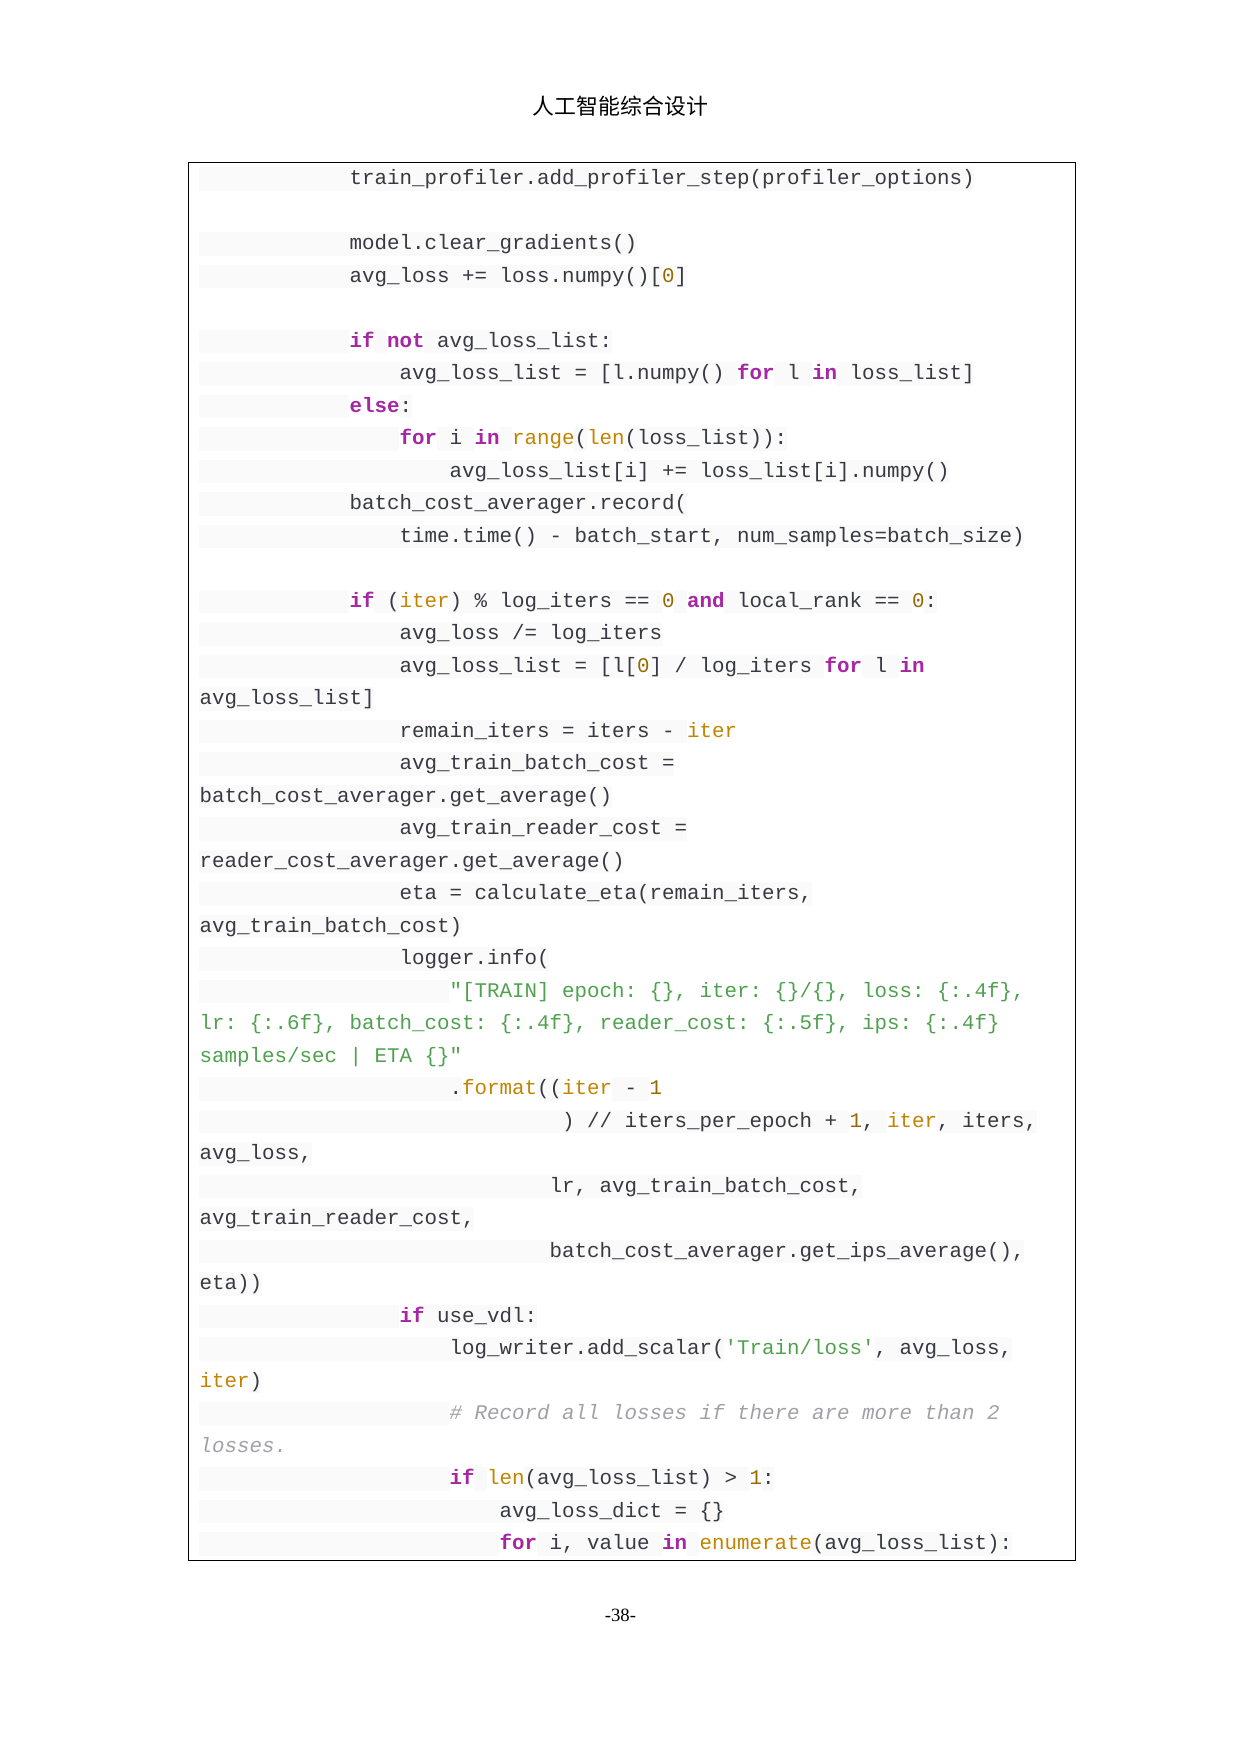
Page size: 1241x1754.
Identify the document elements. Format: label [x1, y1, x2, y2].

table_header [189, 163, 1075, 1560]
